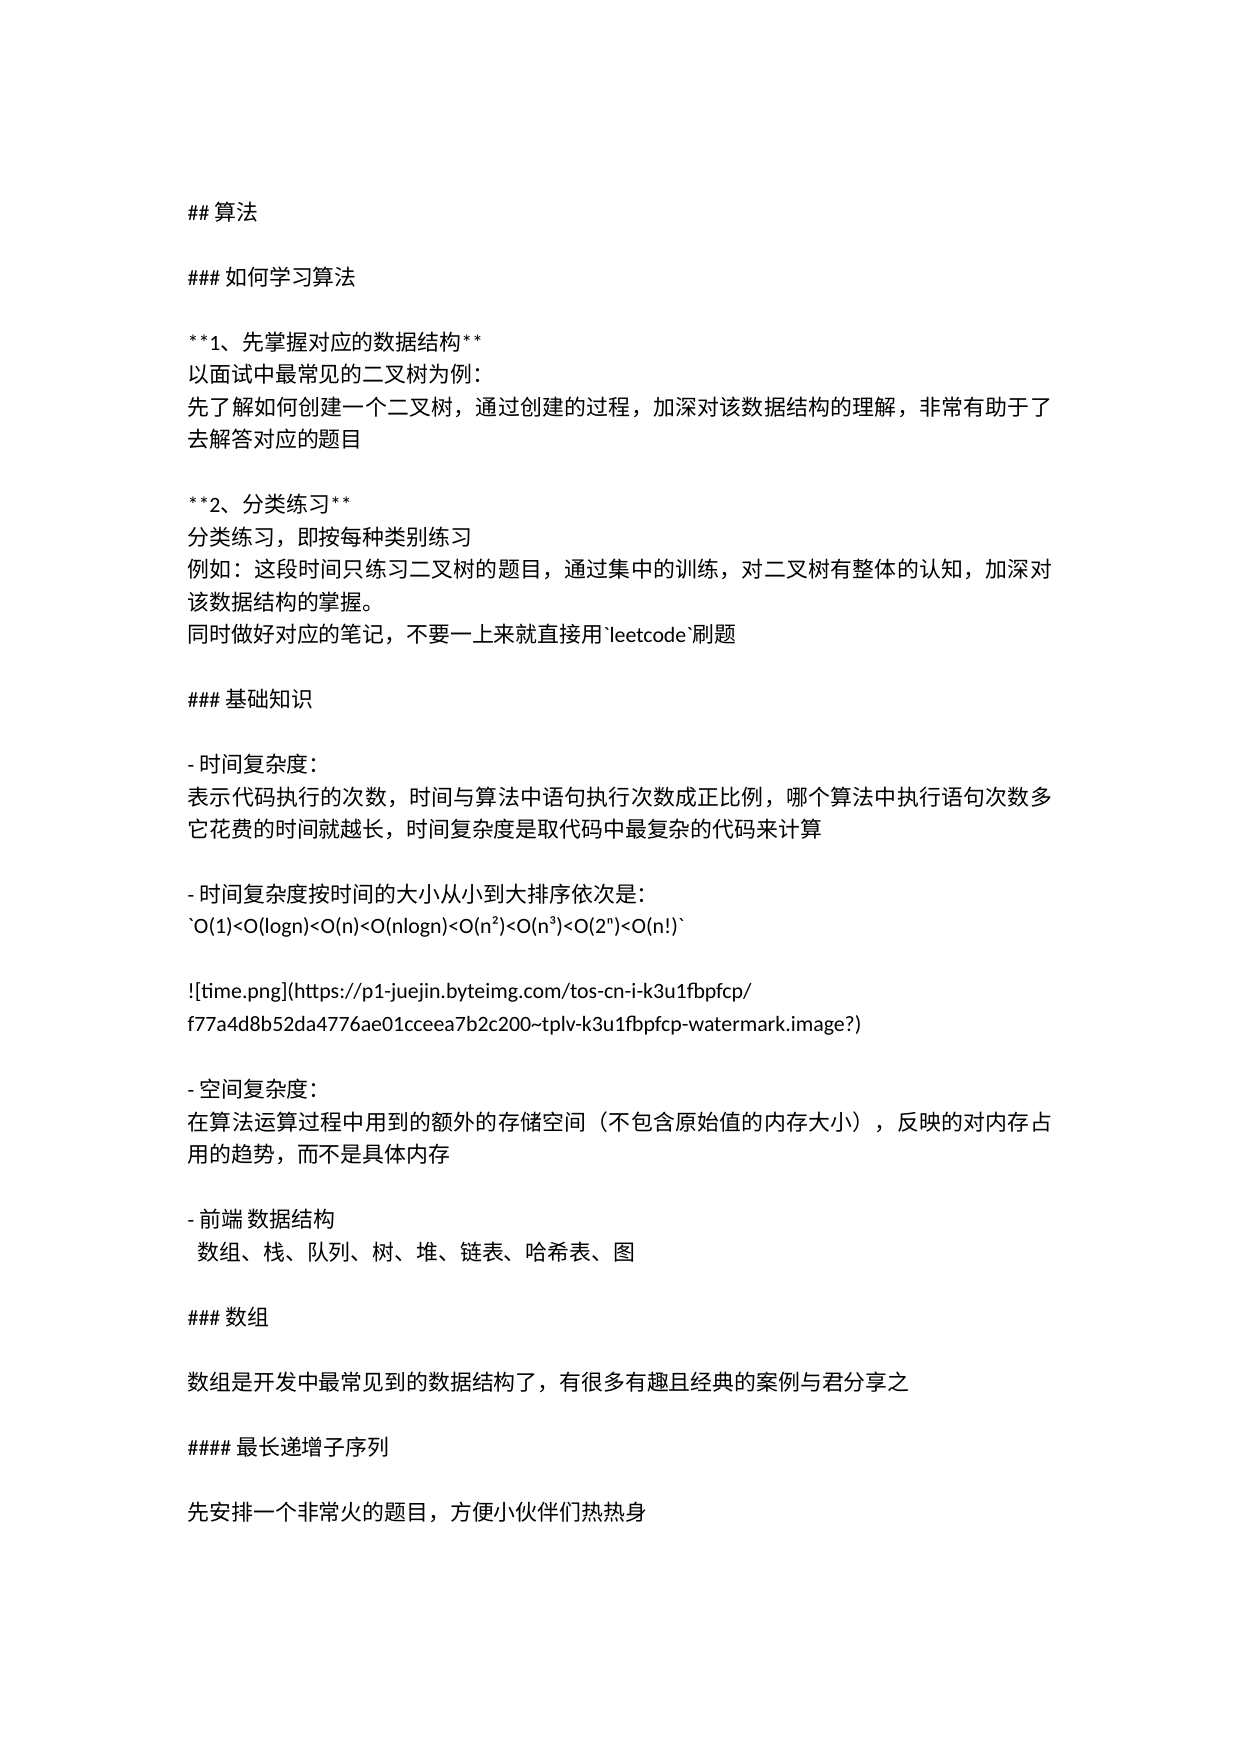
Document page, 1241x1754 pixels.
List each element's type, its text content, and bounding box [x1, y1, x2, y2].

text 例如：这段时间只练习二叉树的题目，通过集中的训练，对二叉树有整体的认知，加深对该数据结构的掌握。 [187, 552, 1053, 617]
text 先了解如何创建一个二叉树，通过创建的过程，加深对该数据结构的理解，非常有助于了去解答对应的题目 [187, 389, 1053, 454]
text ![time.png](https://p1-juejin.byteimg.com/tos-cn-i-k3u1fbpfcp/f77a4d8b52da4776ae01cceea7b2c200~tplv-k3u1fbpfcp-watermark.image?) [187, 974, 1053, 1039]
text 以面试中最常见的二叉树为例： [187, 357, 1053, 389]
text ### 基础知识 [187, 682, 1053, 714]
text 数组、栈、队列、树、堆、链表、哈希表、图 [187, 1234, 1053, 1267]
text `O(1)<O(logn)<O(n)<O(nlogn)<O(n²)<O(n³)<O(2ⁿ)<O(n!)` [187, 909, 1053, 942]
text 先安排一个非常火的题目，方便小伙伴们热热身 [187, 1494, 1053, 1527]
text 同时做好对应的笔记，不要一上来就直接用`leetcode`刷题 [187, 617, 1053, 649]
text ### 数组 [187, 1299, 1053, 1332]
text - 空间复杂度： [187, 1072, 1053, 1104]
text - 时间复杂度： [187, 747, 1053, 779]
text **2、分类练习** [187, 487, 1053, 519]
text 数组是开发中最常见到的数据结构了，有很多有趣且经典的案例与君分享之 [187, 1364, 1053, 1397]
text - 时间复杂度按时间的大小从小到大排序依次是： [187, 877, 1053, 909]
text ### 如何学习算法 [187, 259, 1053, 292]
text #### 最长递增子序列 [187, 1429, 1053, 1462]
text **1、先掌握对应的数据结构** [187, 324, 1053, 357]
text 分类练习，即按每种类别练习 [187, 519, 1053, 552]
text - 前端 数据结构 [187, 1202, 1053, 1234]
text ## 算法 [187, 194, 1053, 227]
text 表示代码执行的次数，时间与算法中语句执行次数成正比例，哪个算法中执行语句次数多，它花费的时间就越长，时间复杂度是取代码中最复杂的代码来计算 [187, 779, 1053, 844]
text 在算法运算过程中用到的额外的存储空间（不包含原始值的内存大小），反映的对内存占用的趋势，而不是具体内存 [187, 1104, 1053, 1169]
